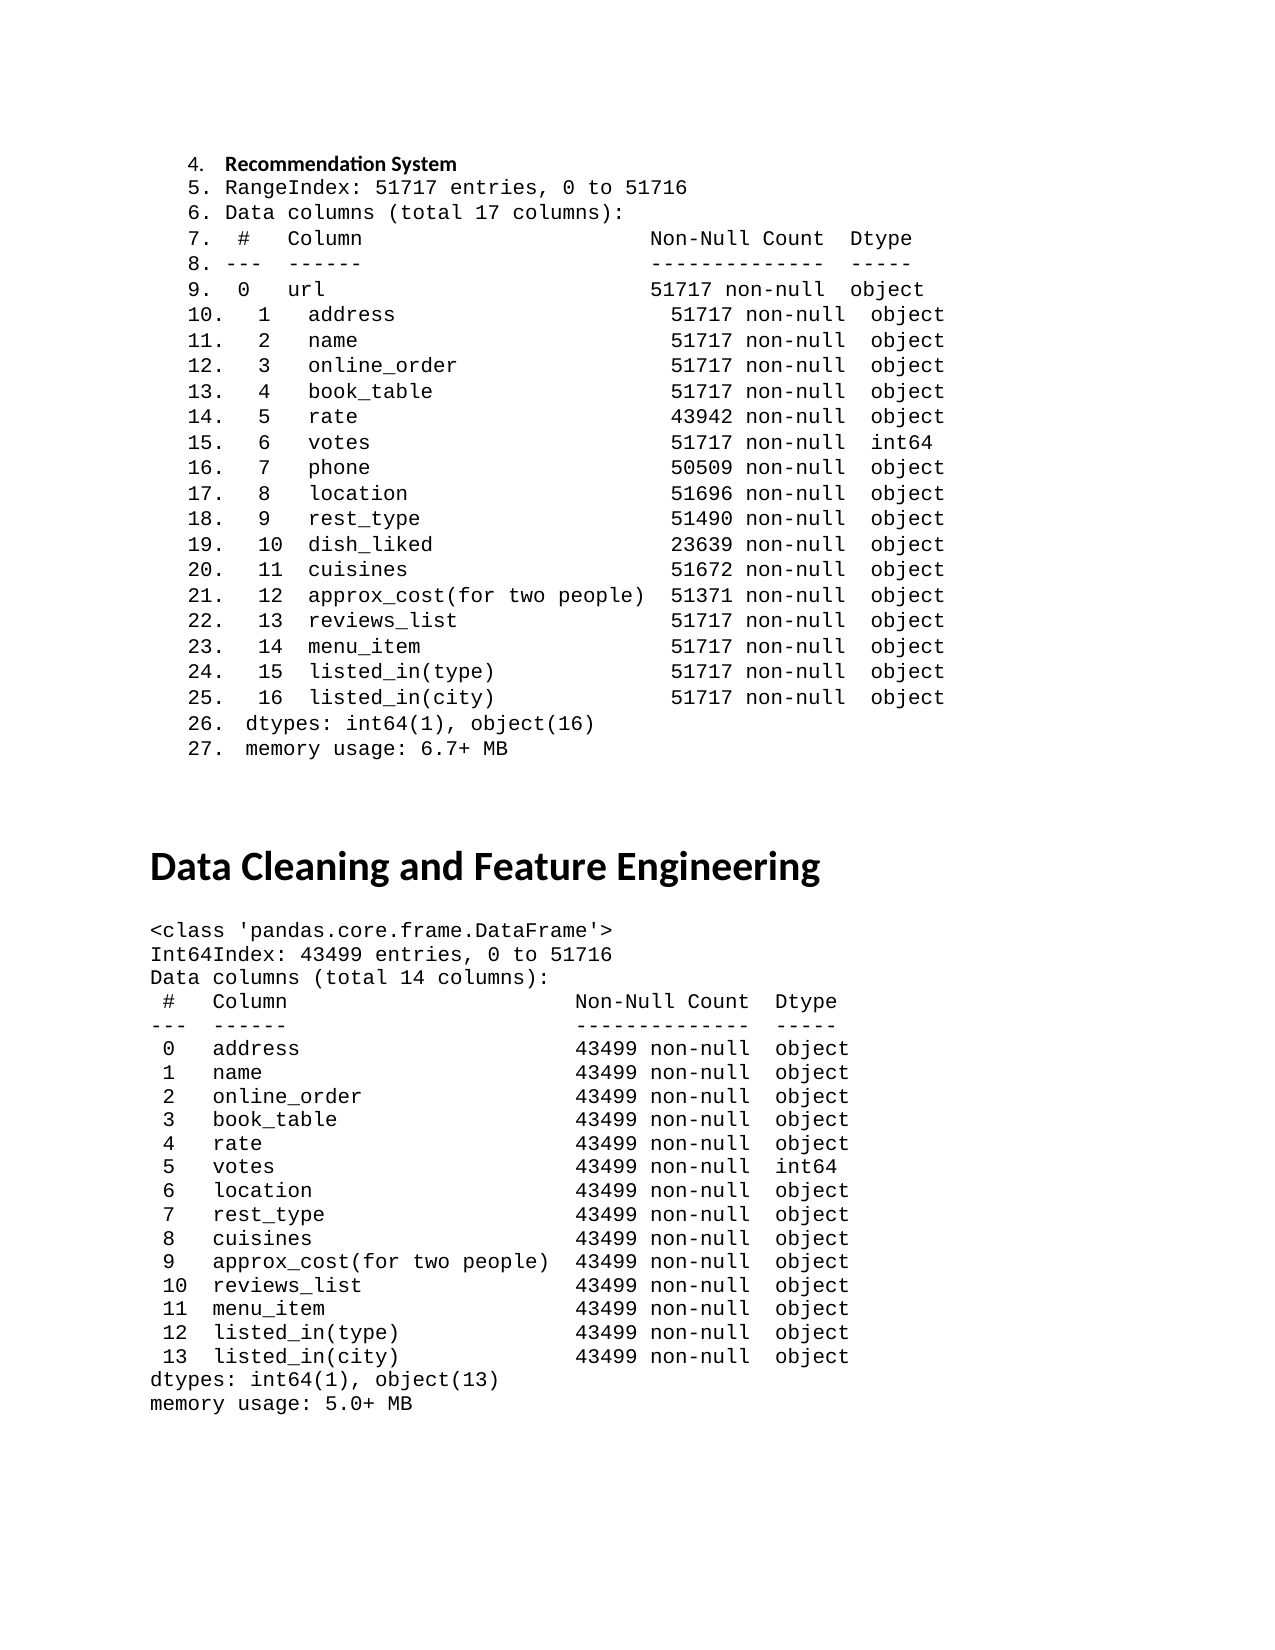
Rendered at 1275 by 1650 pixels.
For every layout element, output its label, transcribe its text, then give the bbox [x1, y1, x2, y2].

subtitle Data Cleaning and Feature Engineering [150, 840, 1125, 891]
text --- ------ -------------- ----- [150, 1015, 1125, 1038]
list 14 menu_item 51717 non-null object [187, 636, 1125, 660]
text Int64Index: 43499 entries, 0 to 51716 [150, 944, 1125, 967]
list 15 listed_in(type) 51717 non-null object [187, 662, 1125, 685]
text 8 cuisines 43499 non-null object [150, 1227, 1125, 1251]
text 0 address 43499 non-null object [150, 1038, 1125, 1062]
list Recommendation System [187, 150, 1125, 177]
list Data columns (total 17 columns): [187, 202, 1125, 226]
list 1 address 51717 non-null object [187, 304, 1125, 328]
list 13 reviews_list 51717 non-null object [187, 611, 1125, 634]
text # Column Non-Null Count Dtype [150, 991, 1125, 1015]
text 11 menu_item 43499 non-null object [150, 1298, 1125, 1322]
text 6 location 43499 non-null object [150, 1180, 1125, 1204]
list # Column Non-Null Count Dtype [187, 228, 1125, 251]
list 10 dish_liked 23639 non-null object [187, 534, 1125, 558]
text 10 reviews_list 43499 non-null object [150, 1275, 1125, 1298]
text 3 book_table 43499 non-null object [150, 1109, 1125, 1133]
list memory usage: 6.7+ MB [187, 738, 1125, 762]
text 9 approx_cost(for two people) 43499 non-null object [150, 1251, 1125, 1275]
list 12 approx_cost(for two people) 51371 non-null object [187, 585, 1125, 609]
list 3 online_order 51717 non-null object [187, 355, 1125, 379]
text 1 name 43499 non-null object [150, 1062, 1125, 1086]
text 13 listed_in(city) 43499 non-null object [150, 1346, 1125, 1369]
list 4 book_table 51717 non-null object [187, 381, 1125, 404]
text 5 votes 43499 non-null int64 [150, 1157, 1125, 1180]
list 6 votes 51717 non-null int64 [187, 432, 1125, 456]
text 12 listed_in(type) 43499 non-null object [150, 1322, 1125, 1346]
text 2 online_order 43499 non-null object [150, 1086, 1125, 1109]
list RangeIndex: 51717 entries, 0 to 51716 [187, 177, 1125, 200]
text <class 'pandas.core.frame.DataFrame'> [150, 920, 1125, 944]
text 7 rest_type 43499 non-null object [150, 1204, 1125, 1227]
text memory usage: 5.0+ MB [150, 1393, 1125, 1417]
text 4 rate 43499 non-null object [150, 1133, 1125, 1157]
list 2 name 51717 non-null object [187, 330, 1125, 353]
list 11 cuisines 51672 non-null object [187, 559, 1125, 583]
text Data columns (total 14 columns): [150, 967, 1125, 991]
list 16 listed_in(city) 51717 non-null object [187, 687, 1125, 711]
list 8 location 51696 non-null object [187, 483, 1125, 507]
list 9 rest_type 51490 non-null object [187, 508, 1125, 532]
list 5 rate 43942 non-null object [187, 406, 1125, 430]
text dtypes: int64(1), object(13) [150, 1369, 1125, 1393]
list 0 url 51717 non-null object [187, 279, 1125, 302]
list dtypes: int64(1), object(16) [187, 713, 1125, 736]
list 7 phone 50509 non-null object [187, 457, 1125, 481]
list --- ------ -------------- ----- [187, 253, 1125, 277]
